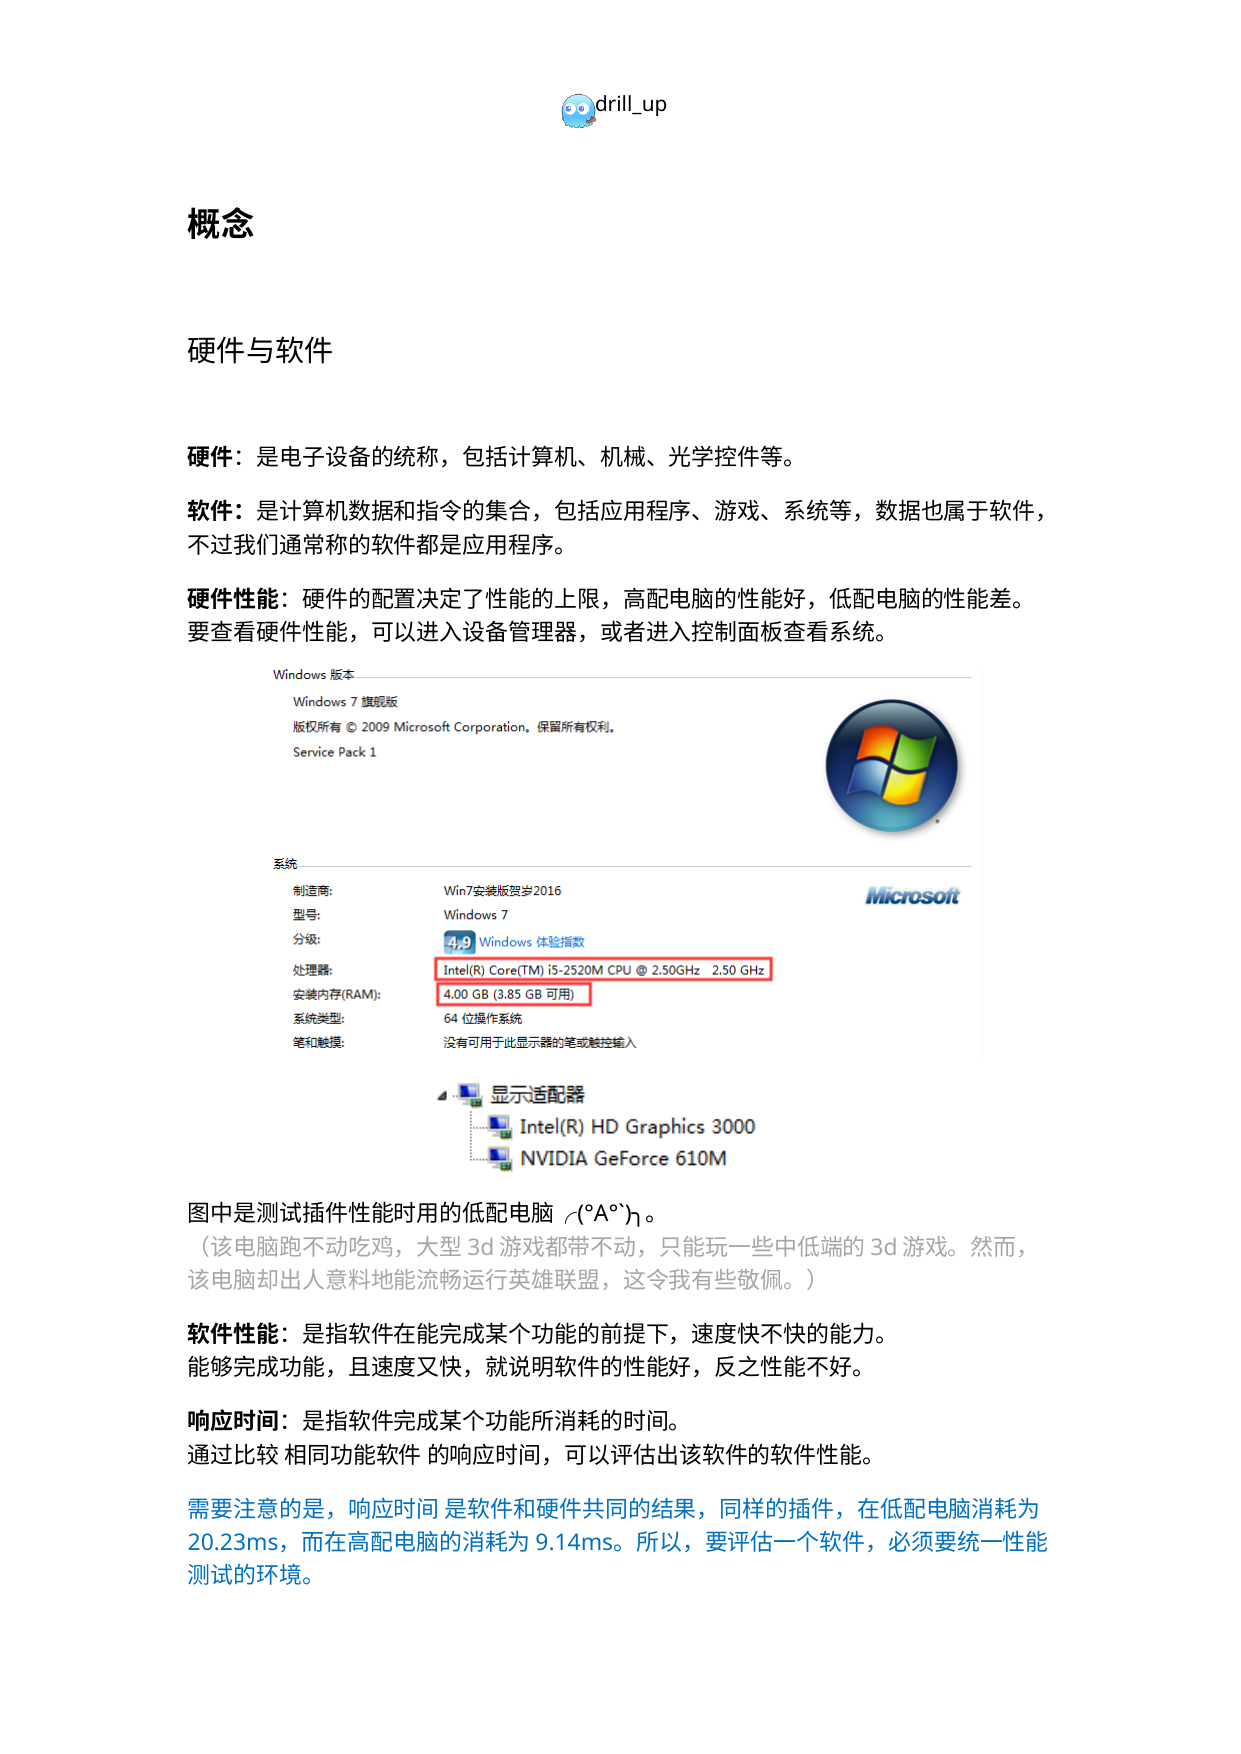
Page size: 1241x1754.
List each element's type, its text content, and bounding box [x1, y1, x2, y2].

picture [414, 1083, 826, 1175]
text 硬件：是电子设备的统称，包括计算机、机械、光学控件等。 [187, 439, 1053, 472]
picture [257, 667, 983, 1063]
text 需要注意的是，响应时间 是软件和硬件共同的结果，同样的插件，在低配电脑消耗为20.23ms，而在高配电脑的消耗为9.14ms。所以，要评估一个软件，必须要统一性能测试的环境。 [187, 1491, 1053, 1590]
text 通过比较 相同功能软件 的响应时间，可以评估出该软件的软件性能。 [187, 1436, 1053, 1470]
text 软件性能：是指软件在能完成某个功能的前提下，速度快不快的能力。 [187, 1316, 1053, 1349]
text 能够完成功能，且速度又快，就说明软件的性能好，反之性能不好。 [187, 1349, 1053, 1382]
text 图中是测试插件性能时用的低配电脑╭(°A°`)╮。 [187, 1195, 1053, 1228]
subtitle 硬件与软件 [187, 316, 1053, 381]
subtitle 概念 [187, 189, 1053, 254]
text 要查看硬件性能，可以进入设备管理器，或者进入控制面板查看系统。 [187, 614, 1053, 647]
text 软件：是计算机数据和指令的集合，包括应用程序、游戏、系统等，数据也属于软件，不过我们通常称的软件都是应用程序。 [187, 493, 1053, 560]
text 响应时间：是指软件完成某个功能所消耗的时间。 [187, 1403, 1053, 1436]
text （该电脑跑不动吃鸡，大型3d游戏都带不动，只能玩一些中低端的3d游戏。然而，该电脑却出人意料地能流畅运行英雄联盟，这令我有些敬佩。） [187, 1228, 1053, 1295]
picture [556, 88, 597, 130]
text 硬件性能：硬件的配置决定了性能的上限，高配电脑的性能好，低配电脑的性能差。 [187, 581, 1053, 614]
